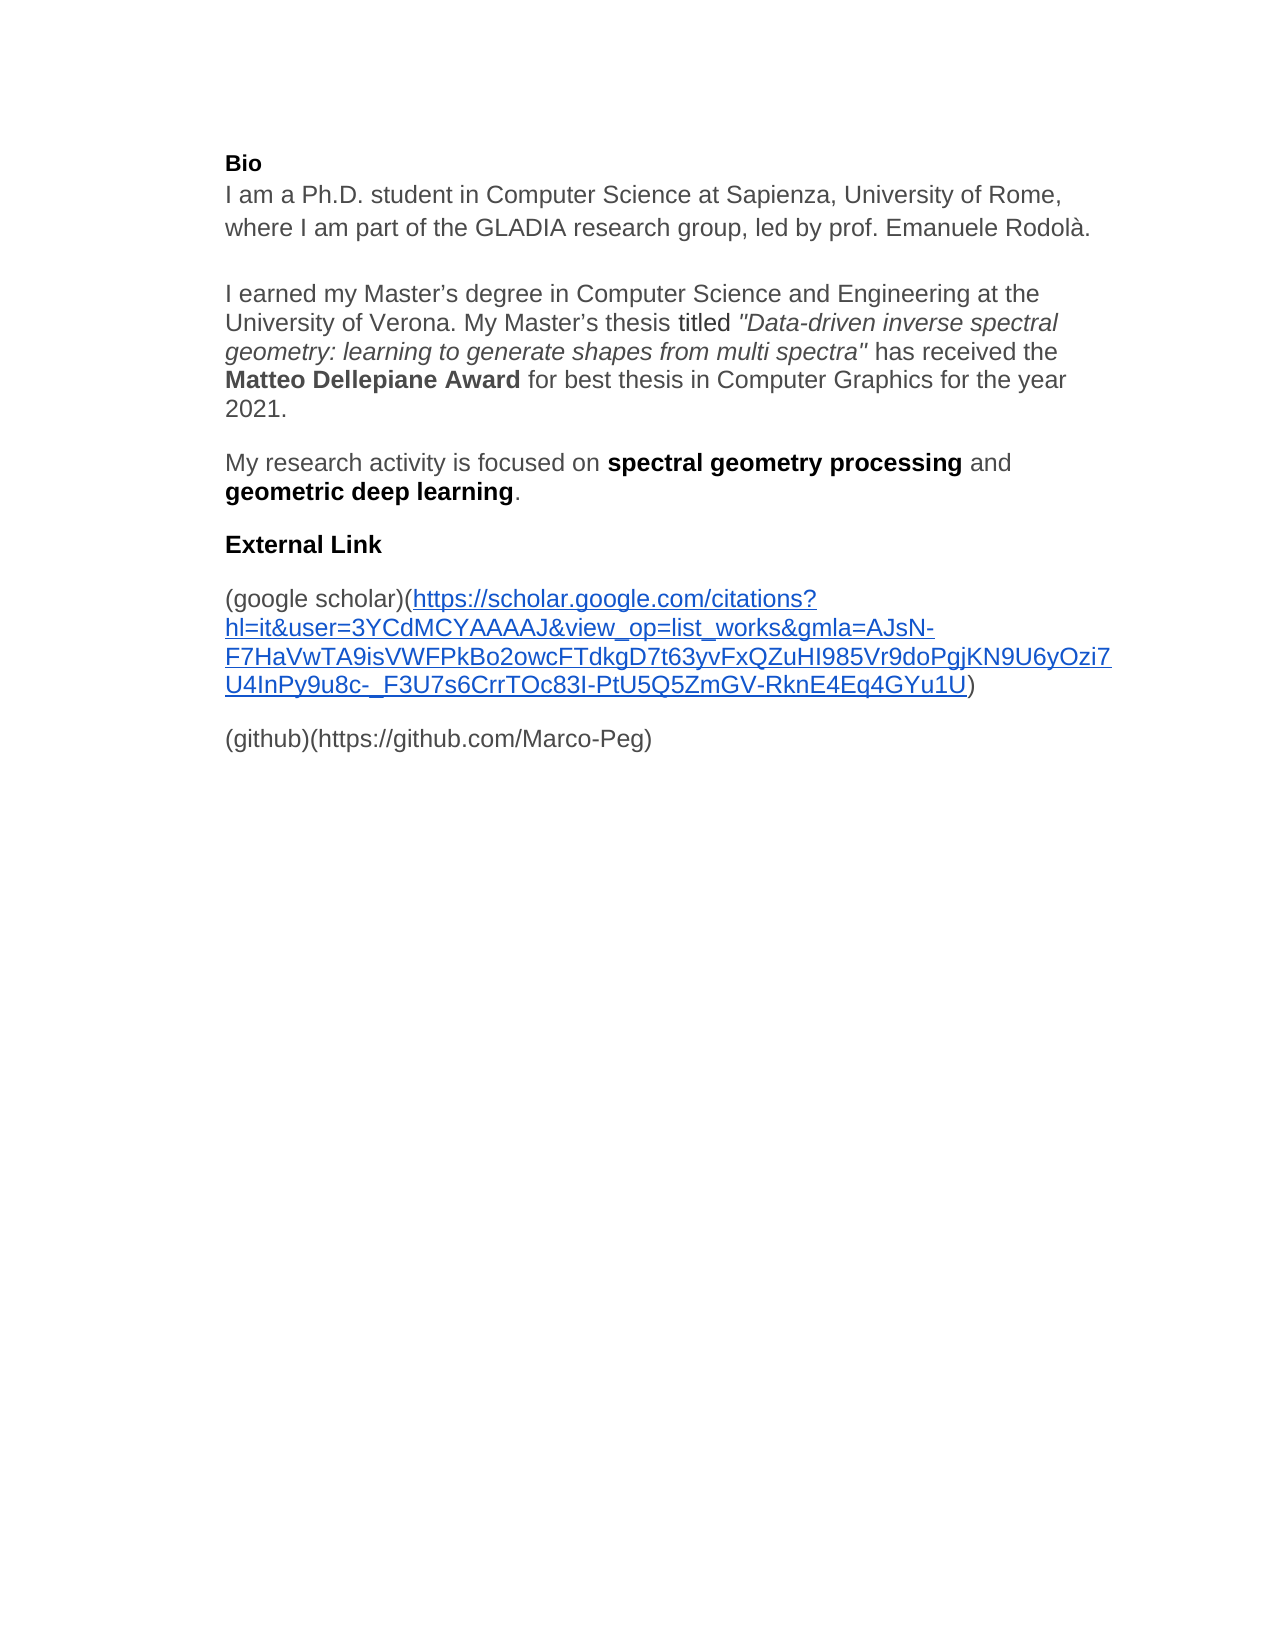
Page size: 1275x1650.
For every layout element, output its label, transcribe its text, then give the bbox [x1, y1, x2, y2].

text Bio [150, 150, 1125, 176]
text I am a Ph.D. student in Computer Science at Sapienza, University of Rome, [150, 180, 1125, 209]
text My research activity is focused on spectral geometry processing and geometric deep learning. [225, 448, 1125, 506]
text (google scholar)(https://scholar.google.com/citations?hl=it&user=3YCdMCYAAAAJ&view_op=list_works&gmla=AJsN-F7HaVwTA9isVWFPkBo2owcFTdkgD7t63yvFxQZuHI985Vr9doPgjKN9U6yOzi7U4InPy9u8c-_F3U7s6CrrTOc83I-PtU5Q5ZmGV-RknE4Eq4GYu1U) [225, 584, 1125, 699]
text (github)(https://github.com/Marco-Peg) [225, 724, 1125, 753]
text I earned my Master’s degree in Computer Science and Engineering at the University of Verona. My Master’s thesis titled "Data-driven inverse spectral geometry: learning to generate shapes from multi spectra" has received the Matteo Dellepiane Award for best thesis in Computer Graphics for the year 2021. [225, 279, 1125, 423]
text External Link [225, 531, 1125, 559]
text where I am part of the GLADIA research group, led by prof. Emanuele Rodolà. [150, 213, 1125, 242]
